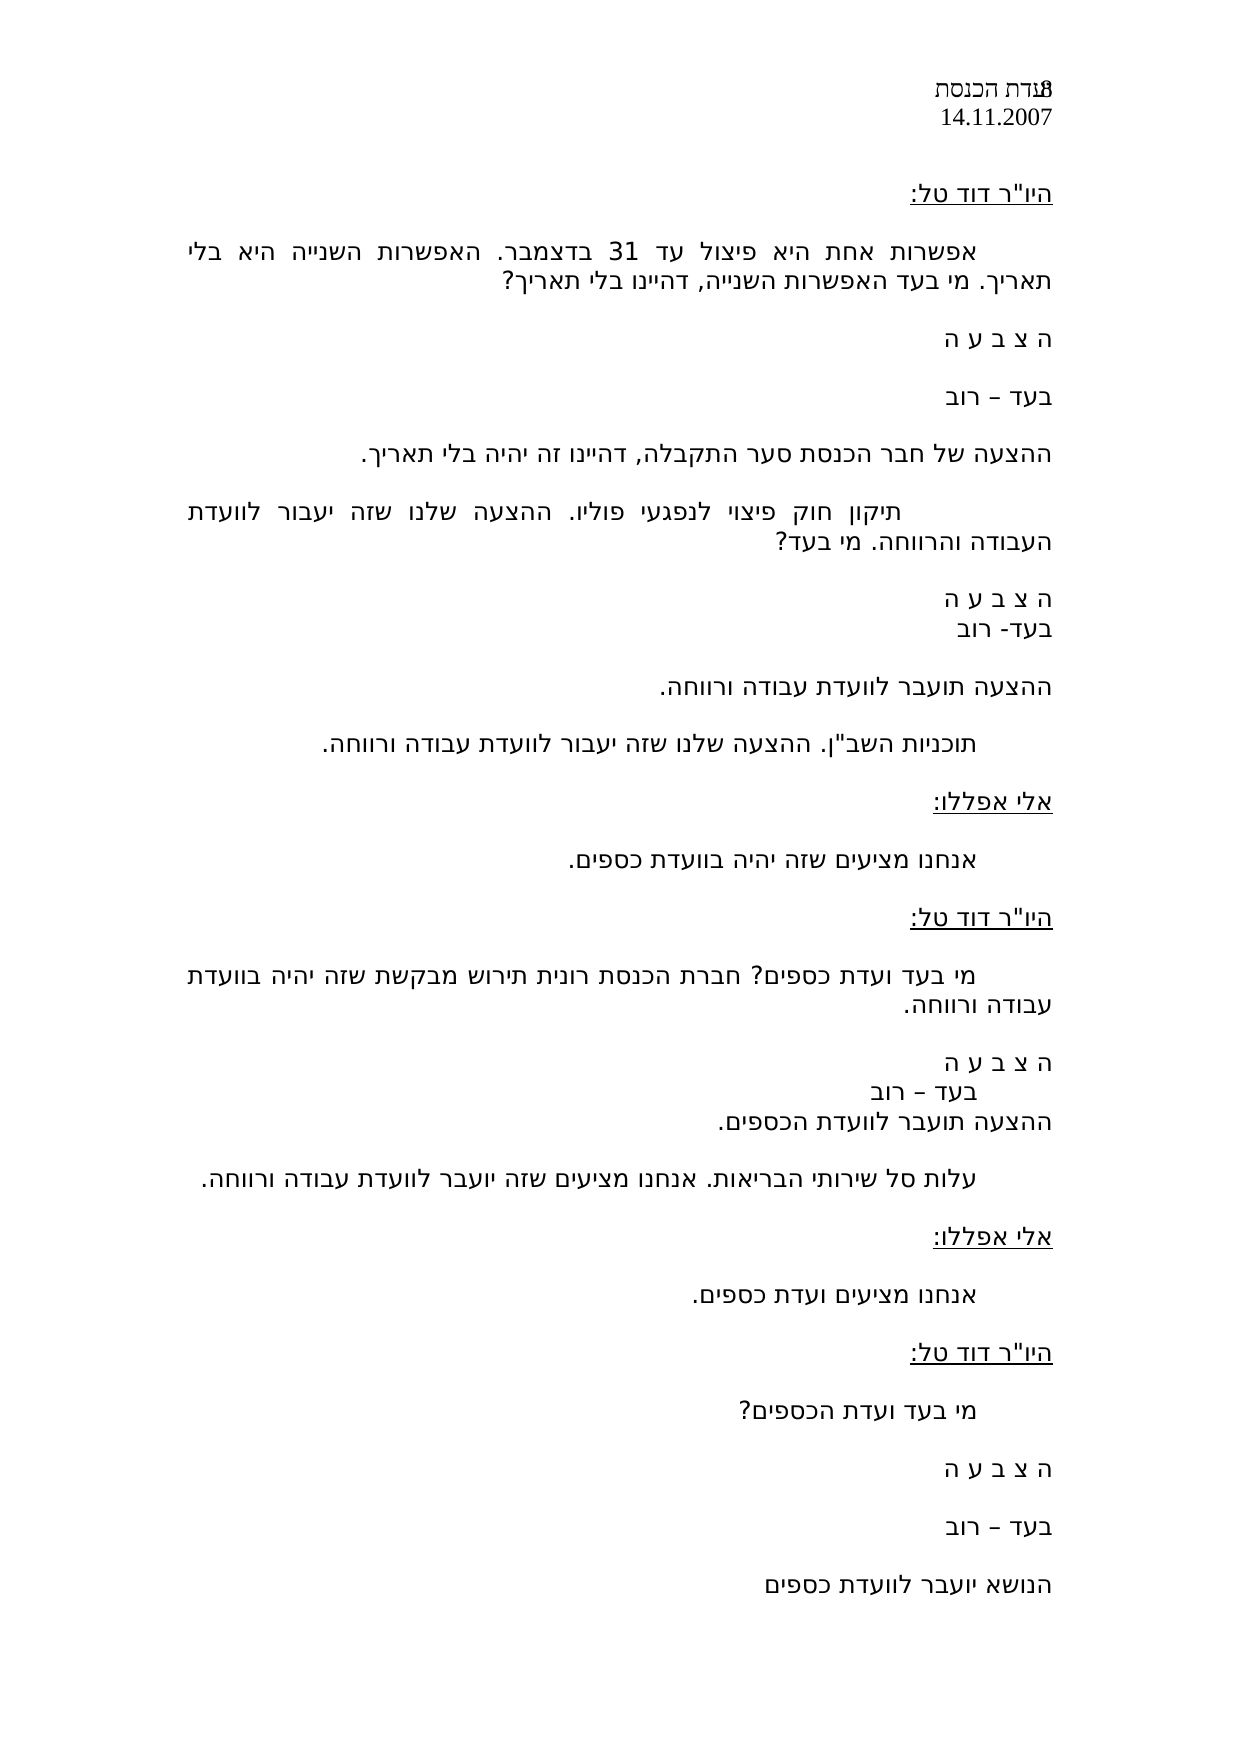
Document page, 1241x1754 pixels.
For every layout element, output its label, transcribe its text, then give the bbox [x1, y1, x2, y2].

text היו"ר דוד טל: [187, 903, 1053, 932]
text בעד – רוב [187, 1512, 1053, 1541]
text אלי אפללו: [187, 787, 1053, 817]
text ה צ ב ע ה [187, 1454, 1053, 1483]
text אפשרות אחת היא פיצול עד 31 בדצמבר. האפשרות השנייה היא בלי תאריך. מי בעד האפשרות השנייה, דהיינו בלי תאריך? [187, 237, 1053, 295]
text הנושא יועבר לוועדת כספים [187, 1570, 1053, 1599]
text אלי אפללו: [187, 1222, 1053, 1252]
text אנחנו מציעים שזה יהיה בוועדת כספים. [187, 845, 1053, 874]
text תוכניות השב"ן. ההצעה שלנו שזה יעבור לוועדת עבודה ורווחה. [187, 729, 1053, 759]
text בעד – רוב [187, 382, 1053, 411]
text היו"ר דוד טל: [187, 179, 1053, 208]
text מי בעד ועדת הכספים? [187, 1396, 1053, 1425]
text היו"ר דוד טל: [187, 1338, 1053, 1367]
text מי בעד ועדת כספים? חברת הכנסת רונית תירוש מבקשת שזה יהיה בוועדת עבודה ורווחה. [187, 961, 1053, 1019]
text ההצעה של חבר הכנסת סער התקבלה, דהיינו זה יהיה בלי תאריך. [187, 439, 1053, 469]
text ה צ ב ע ה [187, 1048, 1053, 1077]
text בעד- רוב [187, 614, 1053, 643]
text ההצעה תועבר לוועדת הכספים. [187, 1107, 1053, 1136]
text ה צ ב ע ה [187, 324, 1053, 353]
text עלות סל שירותי הבריאות. אנחנו מציעים שזה יועבר לוועדת עבודה ורווחה. [187, 1164, 1053, 1194]
text אנחנו מציעים ועדת כספים. [187, 1280, 1053, 1309]
text ה צ ב ע ה [187, 584, 1053, 614]
text ההצעה תועבר לוועדת עבודה ורווחה. [187, 672, 1053, 701]
text בעד – רוב [187, 1077, 1053, 1107]
text תיקון חוק פיצוי לנפגעי פוליו. ההצעה שלנו שזה יעבור לוועדת העבודה והרווחה. מי בעד? [187, 497, 1053, 556]
